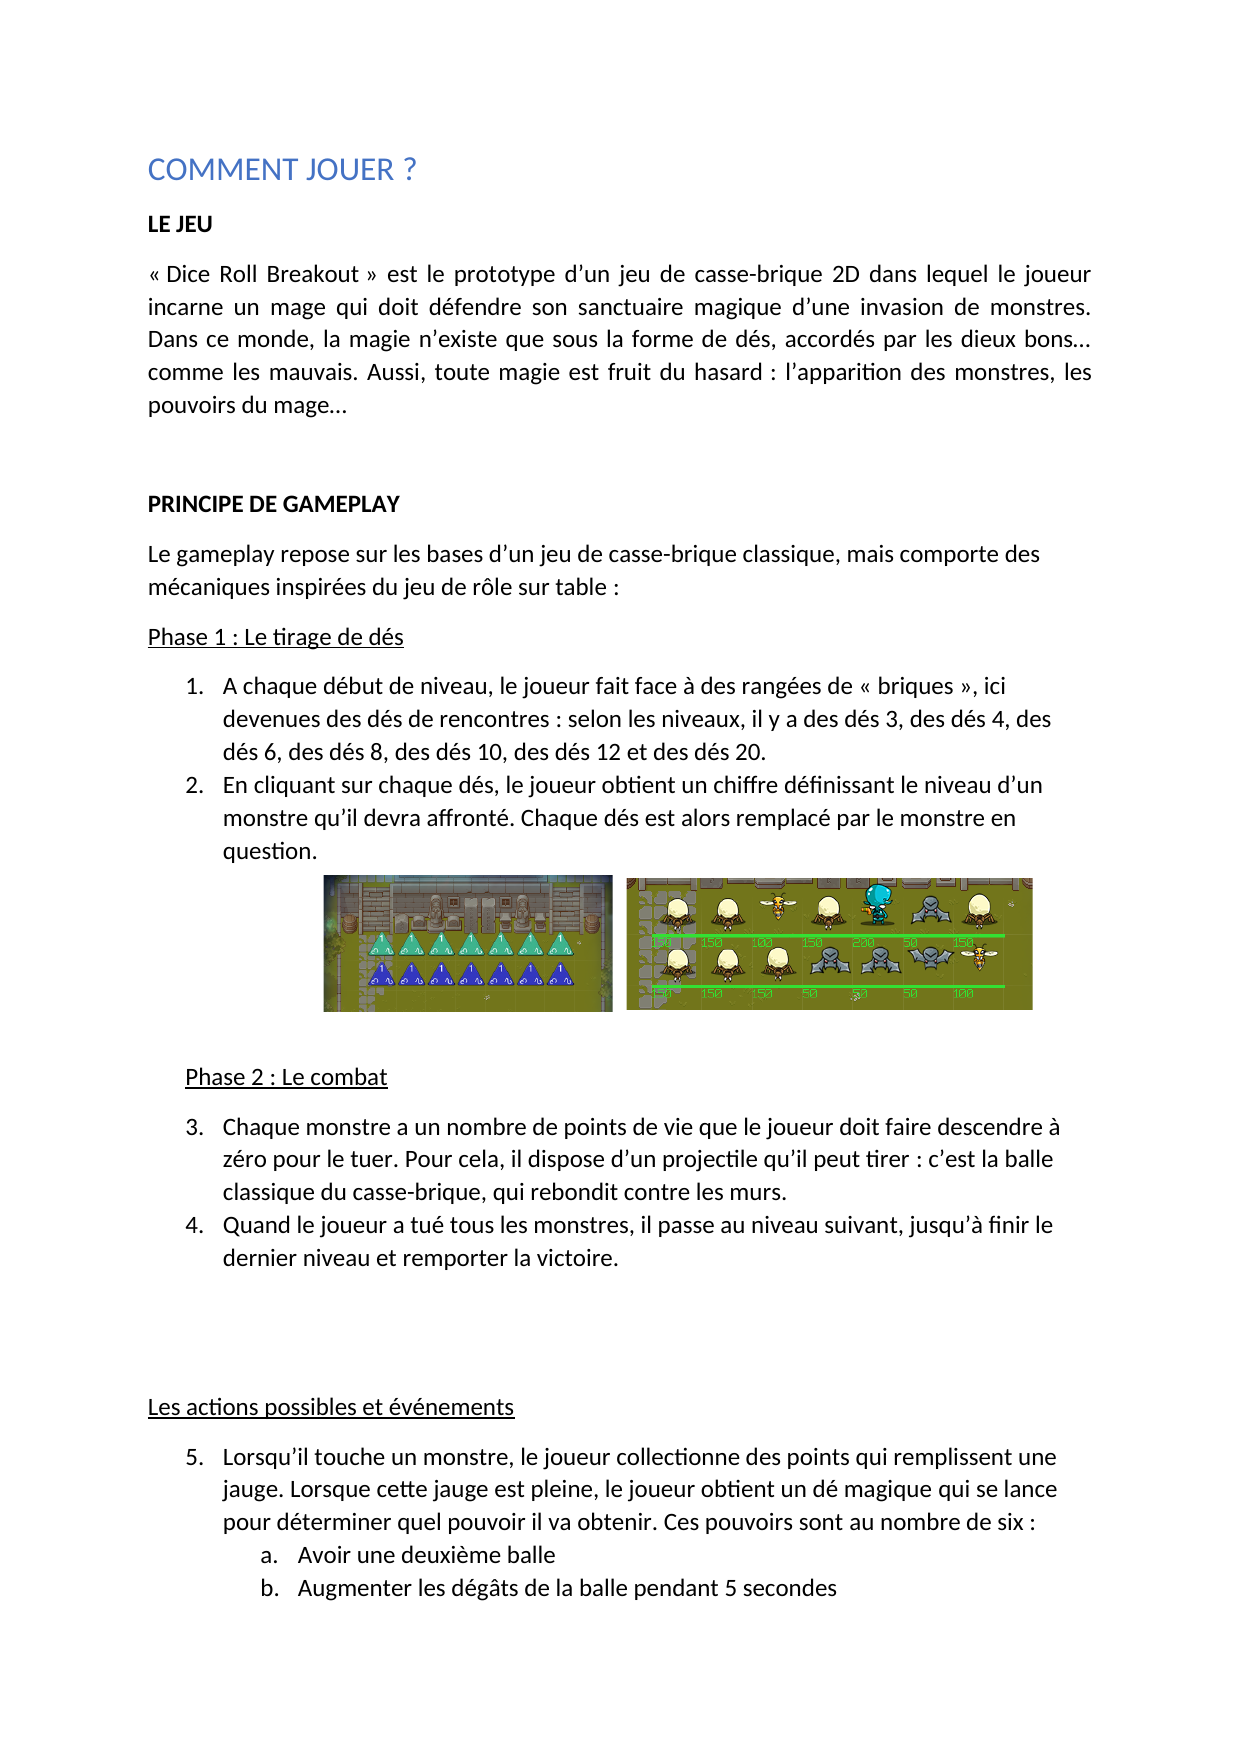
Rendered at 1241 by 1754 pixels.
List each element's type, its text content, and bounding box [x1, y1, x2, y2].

list Augmenter les dégâts de la balle pendant 5 secondes [260, 1572, 1093, 1603]
text PRINCIPE DE GAMEPLAY [148, 489, 1093, 519]
list Chaque monstre a un nombre de points de vie que le joueur doit faire descendre à zéro pour le tuer. Pour cela, il dispose d’un projectile qu’il peut tirer : c’est la balle classique du casse-brique, qui rebondit contre les murs. [185, 1111, 1093, 1207]
picture [323, 875, 613, 1012]
list Avoir une deuxième balle [260, 1539, 1093, 1570]
text Les actions possibles et événements [148, 1391, 1093, 1422]
list En cliquant sur chaque dés, le joueur obtient un chiffre définissant le niveau d’un monstre qu’il devra affronté. Chaque dés est alors remplacé par le monstre en question. [185, 769, 1093, 865]
text LE JEU [148, 208, 1093, 239]
list Lorsqu’il touche un monstre, le joueur collectionne des points qui remplissent une jauge. Lorsque cette jauge est pleine, le joueur obtient un dé magique qui se lance pour déterminer quel pouvoir il va obtenir. Ces pouvoirs sont au nombre de six : [185, 1441, 1093, 1537]
picture [626, 878, 1033, 1010]
text Le gameplay repose sur les bases d’un jeu de casse-brique classique, mais comporte des mécaniques inspirées du jeu de rôle sur table : [148, 538, 1093, 602]
list A chaque début de niveau, le joueur fait face à des rangées de « briques », ici devenues des dés de rencontres : selon les niveaux, il y a des dés 3, des dés 4, des dés 6, des dés 8, des dés 10, des dés 12 et des dés 20. [185, 670, 1093, 767]
text Phase 1 : Le tirage de dés [148, 621, 1093, 651]
text COMMENT JOUER ? [148, 148, 1093, 188]
text Phase 2 : Le combat [185, 1061, 1093, 1092]
text « Dice Roll Breakout » est le prototype d’un jeu de casse-brique 2D dans lequel le joueur incarne un mage qui doit défendre son sanctuaire magique d’une invasion de monstres. Dans ce monde, la magie n’existe que sous la forme de dés, accordés par les dieux bons… comme les mauvais. Aussi, toute magie est fruit du hasard : l’apparition des monstres, les pouvoirs du mage… [148, 258, 1093, 420]
list Quand le joueur a tué tous les monstres, il passe au niveau suivant, jusqu’à finir le dernier niveau et remporter la victoire. [185, 1209, 1093, 1273]
